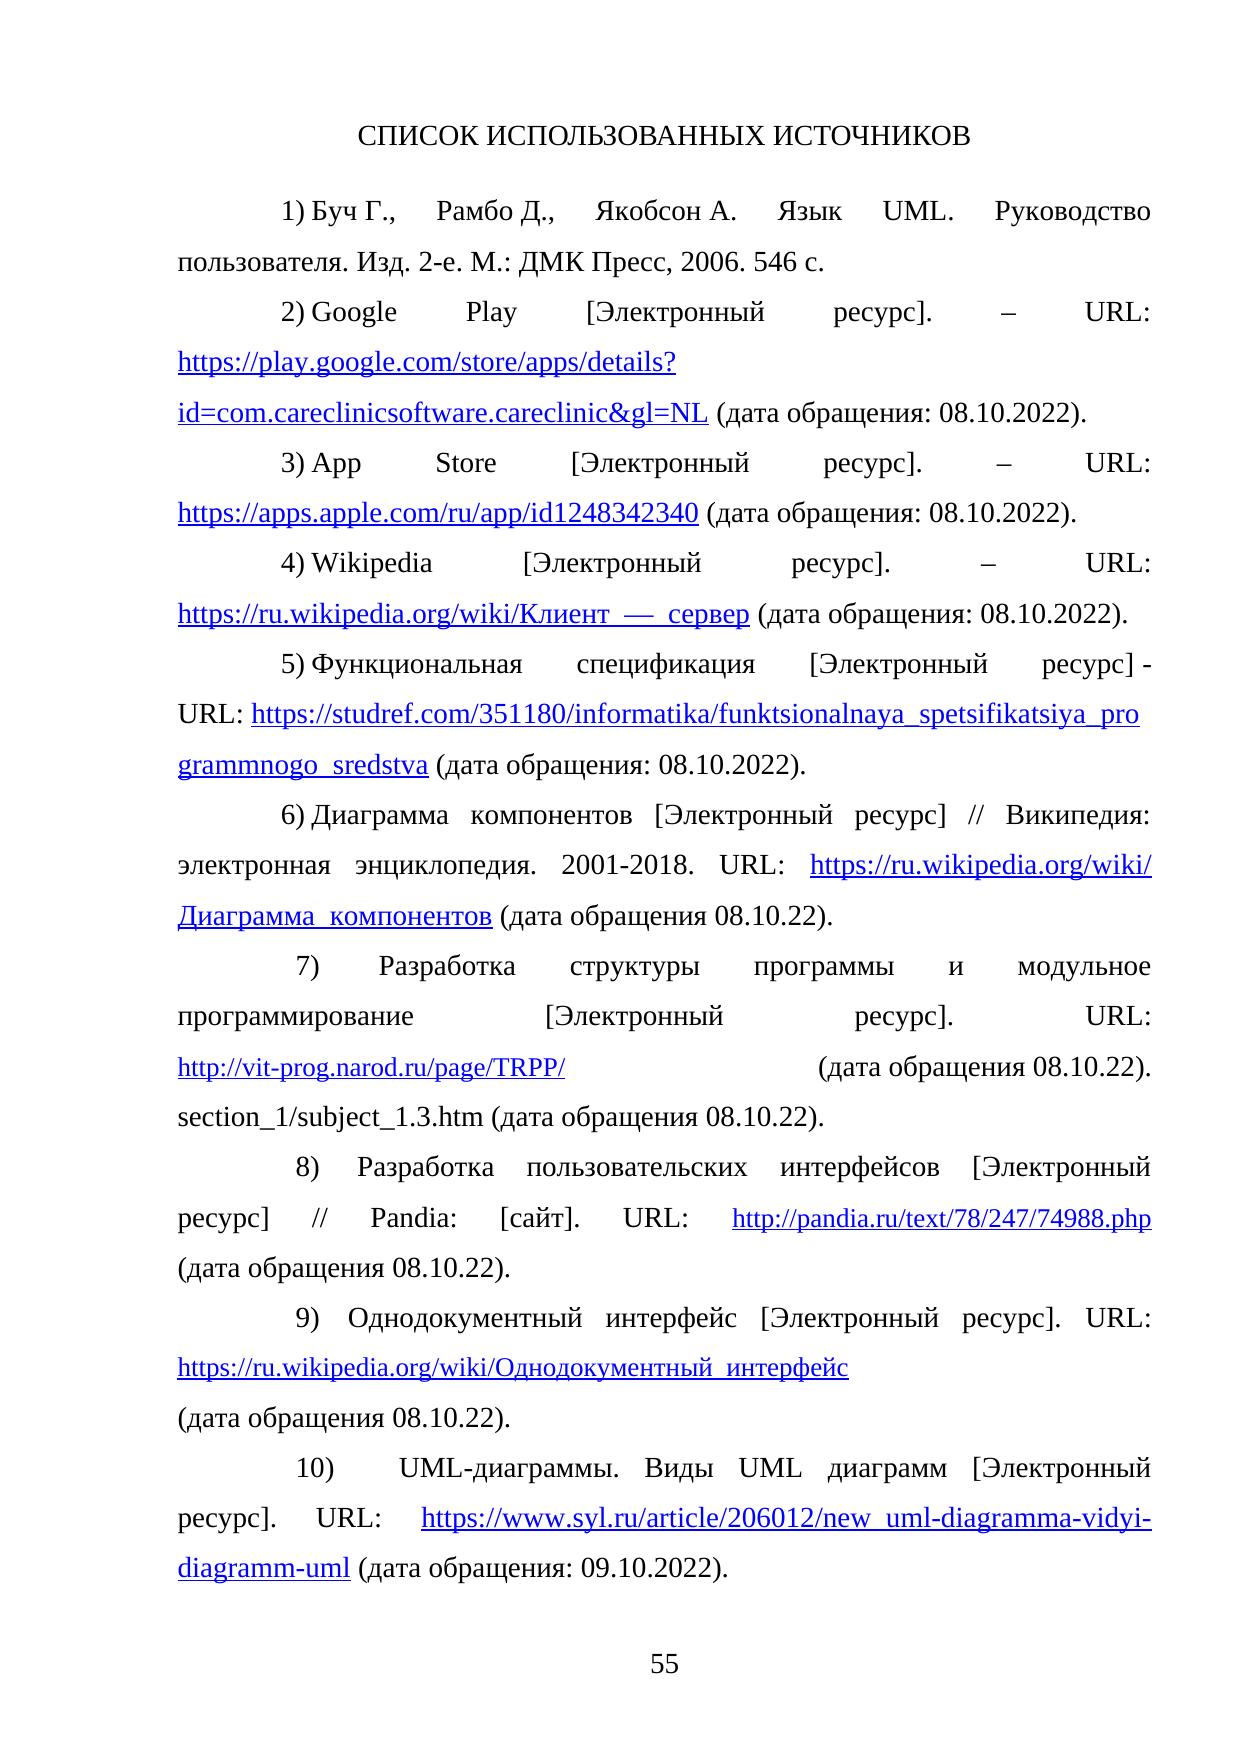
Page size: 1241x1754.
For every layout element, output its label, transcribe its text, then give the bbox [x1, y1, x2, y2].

list Разработка пользовательских интерфейсов [Электронный ресурс] // Pandia: [сайт]. URL: http://pandia.ru/text/78/247/74988.php (дата обращения 08.10.22). [177, 1149, 1152, 1283]
list Google Play [Электронный ресурс]. – URL: https://play.google.com/store/apps/details?id=com.careclinicsoftware.careclinic&gl=NL (дата обращения: 08.10.2022). [177, 294, 1152, 428]
list Диаграмма компонентов [Электронный ресурс] // Википедия: электронная энциклопедия. 2001-2018. URL: https://ru.wikipedia.org/wiki/ Диаграмма_компонентов (дата обращения 08.10.22). [177, 797, 1152, 931]
list Wikipedia [Электронный ресурс]. – URL: https://ru.wikipedia.org/wiki/Клиент_—_сервер (дата обращения: 08.10.2022). [177, 546, 1152, 629]
list App Store [Электронный ресурс]. – URL: https://apps.apple.com/ru/app/id1248342340 (дата обращения: 08.10.2022). [177, 445, 1152, 529]
list UML-диаграммы. Виды UML диаграмм [Электронный ресурс]. URL: https://www.syl.ru/article/206012/new_uml-diagramma-vidyi-diagramm-uml (дата обращения: 09.10.2022). [177, 1450, 1152, 1584]
list Разработка структуры программы и модульное программирование [Электронный ресурс]. URL: http://vit-prog.narod.ru/page/TRPP/ (дата обращения 08.10.22). section_1/subject_1.3.htm (дата обращения 08.10.22). [177, 948, 1152, 1133]
list Буч Г., Рамбо Д., Якобсон А. Язык UML. Руководство пользователя. Изд. 2-е. М.: ДМК Пресс, 2006. 546 с. [177, 193, 1152, 277]
text СПИСОК ИСПОЛЬЗОВАННЫХ ИСТОЧНИКОВ [177, 118, 1152, 152]
list Однодокументный интерфейс [Электронный ресурс]. URL: https://ru.wikipedia.org/wiki/Однодокументный_интерфейс (дата обращения 08.10.22). [177, 1300, 1152, 1433]
list Функциональная спецификация [Электронный ресурс] - URL: https://studref.com/351180/informatika/funktsionalnaya_spetsifikatsiya_programmnogo_sredstva (дата обращения: 08.10.2022). [177, 646, 1152, 780]
